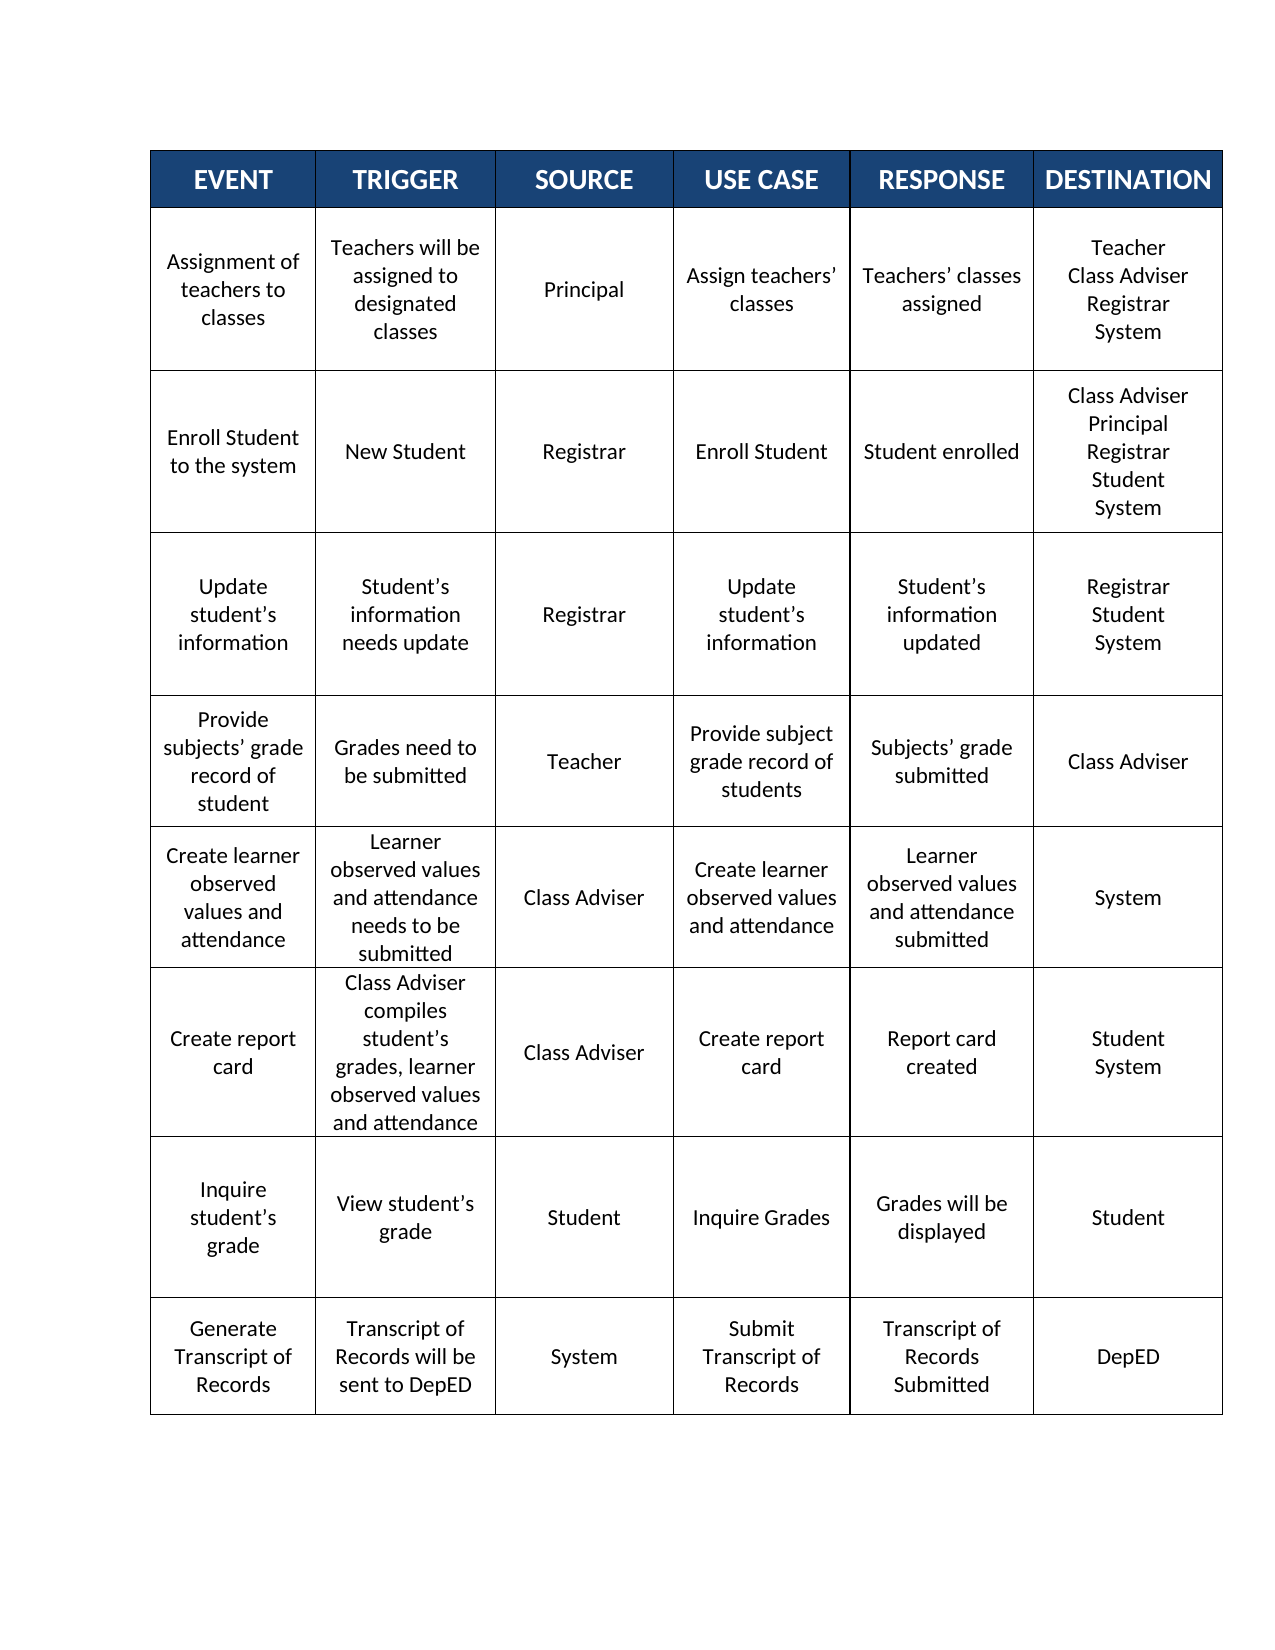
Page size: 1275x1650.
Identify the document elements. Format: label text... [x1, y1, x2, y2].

table_cell Learner observed values and attendance needs to be submitted [316, 827, 495, 967]
table_cell Create report card [674, 968, 849, 1136]
table_cell Student [496, 1137, 673, 1297]
table_cell Registrar [496, 533, 673, 695]
table_cell Teachers will be assigned to designated classes [316, 208, 495, 369]
table_cell Update student’s information [674, 533, 849, 695]
table_cell Create report card [151, 968, 315, 1136]
table_cell Registrar Student System [1034, 533, 1222, 695]
table_cell Class Adviser compiles student’s grades, learner observed values and attendance [316, 968, 495, 1136]
table_cell Class Adviser Principal Registrar Student System [1034, 371, 1222, 532]
table_cell Teacher [496, 696, 673, 826]
table_cell Student enrolled [851, 371, 1033, 532]
table_header USE CASE [674, 151, 849, 207]
table_cell Grades will be displayed [851, 1137, 1033, 1297]
table_cell Principal [496, 208, 673, 369]
table_cell Inquire Grades [674, 1137, 849, 1297]
table_cell Provide subjects’ grade record of student [151, 696, 315, 826]
table_cell Create learner observed values and attendance [151, 827, 315, 967]
table_cell Grades need to be submitted [316, 696, 495, 826]
table_cell Learner observed values and attendance submitted [851, 827, 1033, 967]
table_header RESPONSE [851, 151, 1033, 207]
table_cell Enroll Student [674, 371, 849, 532]
table_cell DepED [1034, 1298, 1222, 1414]
table_header SOURCE [496, 151, 673, 207]
table_header TRIGGER [316, 151, 495, 207]
table_cell Registrar [496, 371, 673, 532]
table_cell View student’s grade [316, 1137, 495, 1297]
table_cell Subjects’ grade submitted [851, 696, 1033, 826]
table_cell Student System [1034, 968, 1222, 1136]
table_cell Update student’s information [151, 533, 315, 695]
table_cell System [1034, 827, 1222, 967]
table_cell Assignment of teachers to classes [151, 208, 315, 369]
table_cell Class Adviser [496, 968, 673, 1136]
table_cell Inquire student’s grade [151, 1137, 315, 1297]
table_cell Student [1034, 1137, 1222, 1297]
table_cell Transcript of Records Submitted [851, 1298, 1033, 1414]
table_cell Assign teachers’ classes [674, 208, 849, 369]
table_cell Student’s information needs update [316, 533, 495, 695]
table_cell Create learner observed values and attendance [674, 827, 849, 967]
table_cell Enroll Student to the system [151, 371, 315, 532]
table_cell Teachers’ classes assigned [851, 208, 1033, 369]
table_header EVENT [151, 151, 315, 207]
table_cell Class Adviser [1034, 696, 1222, 826]
table_cell Provide subject grade record of students [674, 696, 849, 826]
table_cell New Student [316, 371, 495, 532]
table_cell Class Adviser [496, 827, 673, 967]
table_cell Submit Transcript of Records [674, 1298, 849, 1414]
table_cell Student’s information updated [851, 533, 1033, 695]
table_cell Report card created [851, 968, 1033, 1136]
table_cell Generate Transcript of Records [151, 1298, 315, 1414]
table_header DESTINATION [1034, 151, 1222, 207]
table_cell Teacher Class Adviser Registrar System [1034, 208, 1222, 369]
table_cell System [496, 1298, 673, 1414]
table_cell Transcript of Records will be sent to DepED [316, 1298, 495, 1414]
